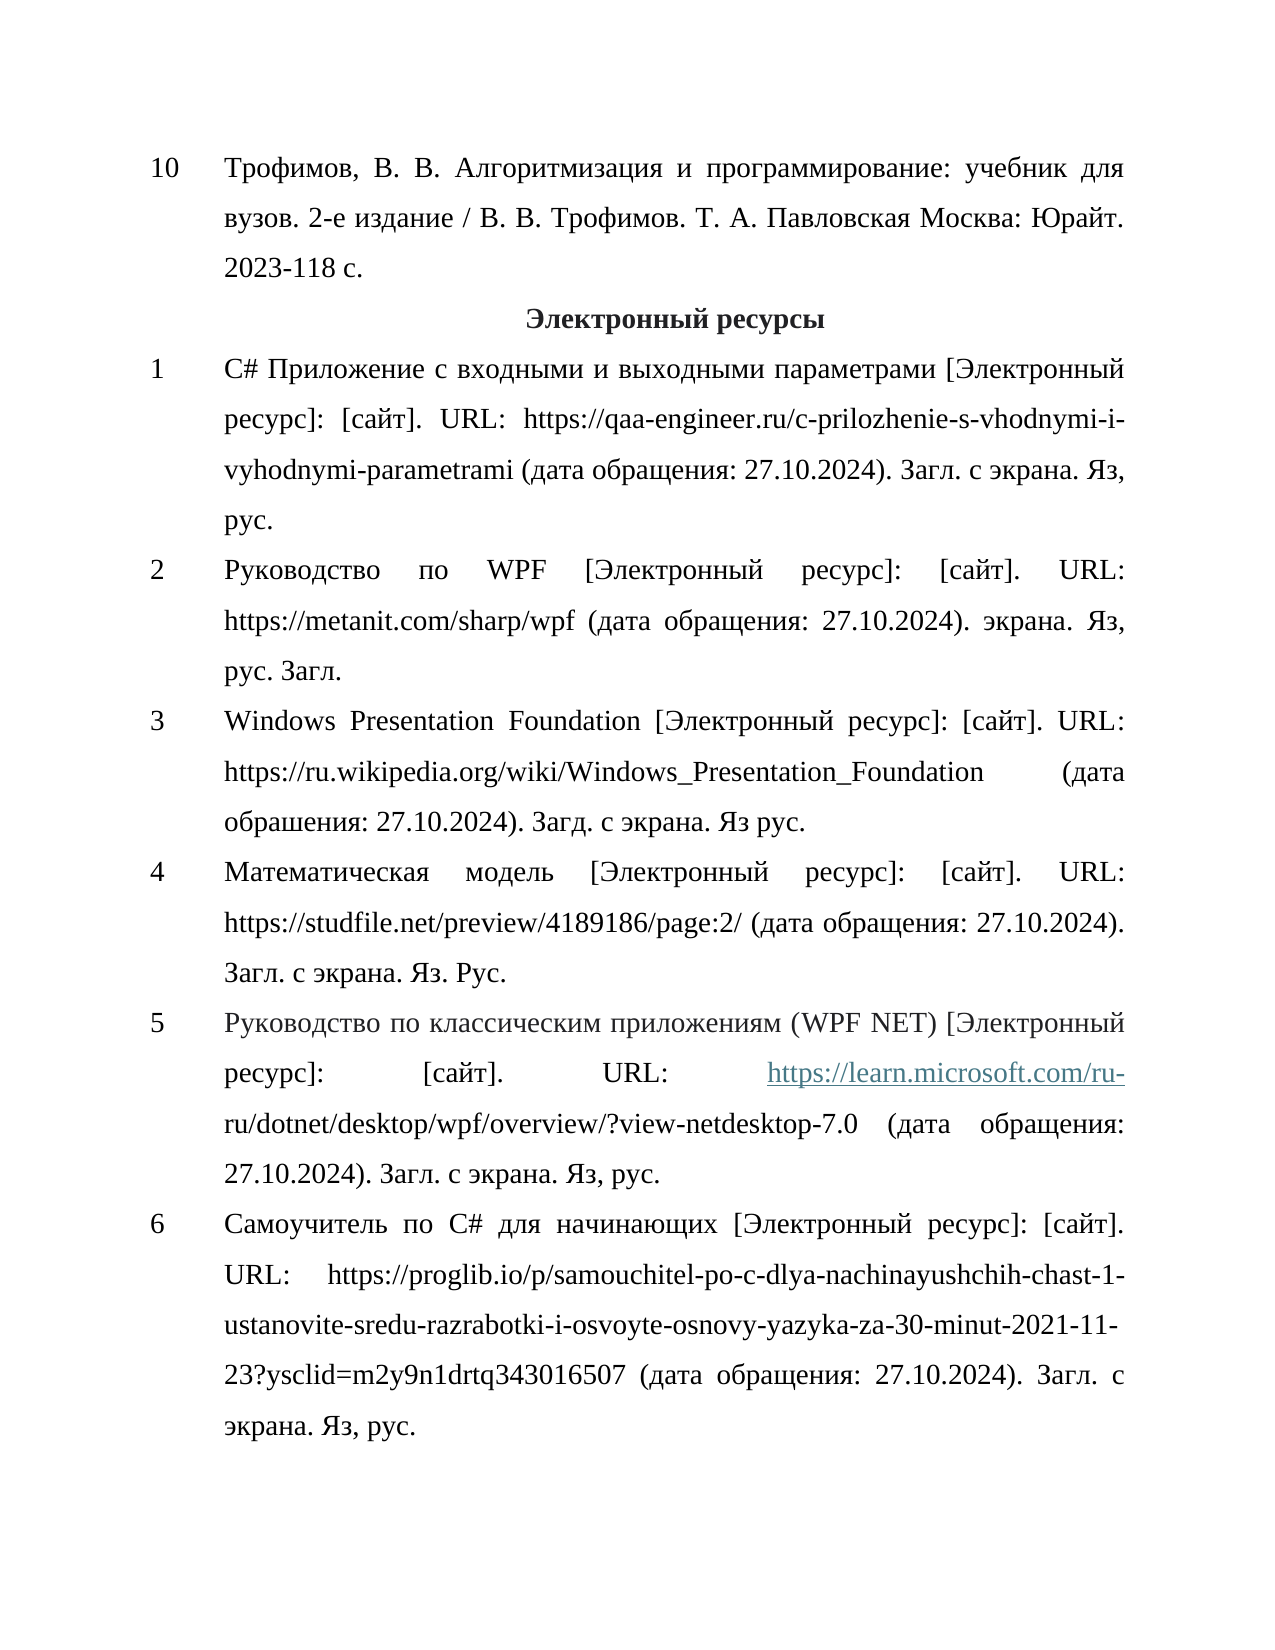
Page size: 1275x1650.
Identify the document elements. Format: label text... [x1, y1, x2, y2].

list Самоучитель по С# для начинающих [Электронный ресурс]: [сайт]. URL: https://proglib.io/p/samouchitel-po-c-dlya-nachinayushchih-chast-1-ustanovite-sredu-razrabotki-i-osvoyte-osnovy-yazyka-za-30-minut-2021-11-23?ysclid=m2y9n1drtq343016507 (дата обращения: 27.10.2024). Загл. с экрана. Яз, рус. [150, 1207, 1125, 1441]
list Электронный ресурсы [225, 301, 1125, 334]
list Математическая модель [Электронный ресурс]: [сайт]. URL: https://studfile.net/preview/4189186/page:2/ (дата обращения: 27.10.2024). Загл. с экрана. Яз. Рус. [150, 854, 1125, 988]
list Руководство по классическим приложениям (WPF NET) [Электронный ресурс]: [сайт]. URL: https://learn.microsoft.com/ru- ru/dotnet/desktop/wpf/overview/?view-netdesktop-7.0 (дата обращения: 27.10.2024). Загл. с экрана. Яз, рус. [150, 1005, 1125, 1190]
list Windows Presentation Foundation [Электронный ресурс]: [сайт]. URL: https://ru.wikipedia.org/wiki/Windows_Presentation_Foundation (дата обрашения: 27.10.2024). Загд. с экрана. Яз рус. [150, 703, 1125, 838]
subtitle Трофимов, В. В. Алгоритмизация и программирование: учебник для вузов. 2-е издание / В. В. Трофимов. Т. А. Павловская Москва: Юрайт. 2023-118 с. [150, 150, 1125, 284]
list С# Приложение с входными и выходными параметрами [Электронный ресурс]: [сайт]. URL: https://qaa-engineer.ru/c-prilozhenie-s-vhodnymi-i- vyhodnymi-parametrami (дата обращения: 27.10.2024). Загл. с экрана. Яз, рус. [150, 351, 1125, 536]
list Руководство по WPF [Электронный ресурс]: [сайт]. URL: https://metanit.com/sharp/wpf (дата обращения: 27.10.2024). экрана. Яз, рус. Загл. [150, 552, 1125, 687]
